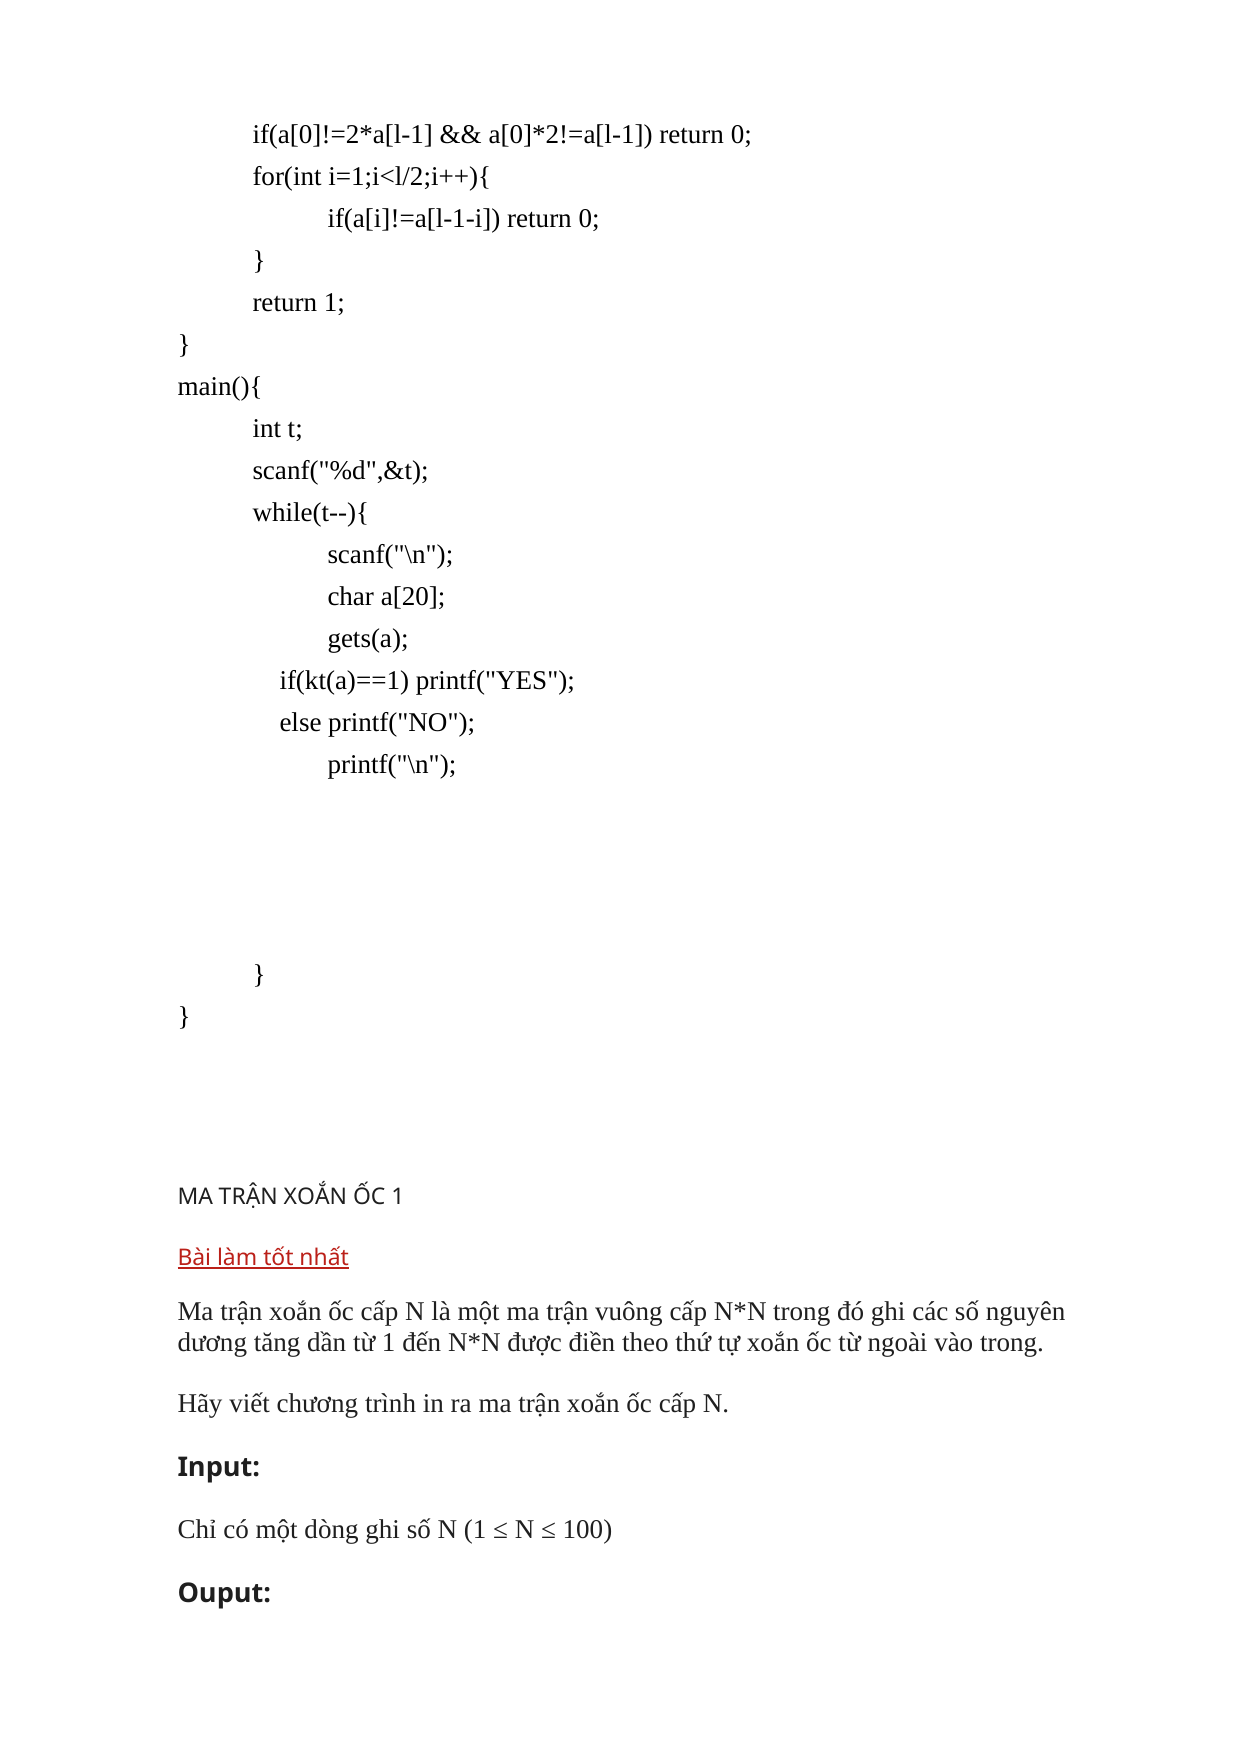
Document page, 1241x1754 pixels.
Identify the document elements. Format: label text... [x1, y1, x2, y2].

text Ma trận xoắn ốc cấp N là một ma trận vuông cấp N*N trong đó ghi các số nguyên dương tăng dần từ 1 đến N*N được điền theo thứ tự xoắn ốc từ ngoài vào trong. [177, 1295, 1122, 1357]
text } [177, 958, 1122, 989]
text MA TRẬN XOẮN ỐC 1 [177, 1180, 1122, 1211]
text Chỉ có một dòng ghi số N (1 ≤ N ≤ 100) [177, 1513, 1122, 1544]
text for(int i=1;i<l/2;i++){ [177, 160, 1122, 191]
text Hãy viết chương trình in ra ma trận xoắn ốc cấp N. [177, 1387, 1122, 1418]
text main(){ [177, 370, 1122, 401]
text } [177, 244, 1122, 275]
text scanf("\n"); [177, 538, 1122, 569]
text if(a[0]!=2*a[l-1] && a[0]*2!=a[l-1]) return 0; [177, 118, 1122, 149]
text Ouput: [177, 1573, 1122, 1610]
text if(kt(a)==1) printf("YES"); [177, 664, 1122, 695]
text Bài làm tốt nhất [177, 1241, 1122, 1272]
text printf("\n"); [177, 748, 1122, 779]
text int t; [177, 412, 1122, 443]
text return 1; [177, 286, 1122, 317]
text } [177, 328, 1122, 359]
text scanf("%d",&t); [177, 454, 1122, 485]
text } [177, 1000, 1122, 1031]
text else printf("NO"); [177, 706, 1122, 737]
text gets(a); [177, 622, 1122, 653]
text if(a[i]!=a[l-1-i]) return 0; [177, 202, 1122, 233]
text Input: [177, 1447, 1122, 1484]
text char a[20]; [177, 580, 1122, 611]
text while(t--){ [177, 496, 1122, 527]
